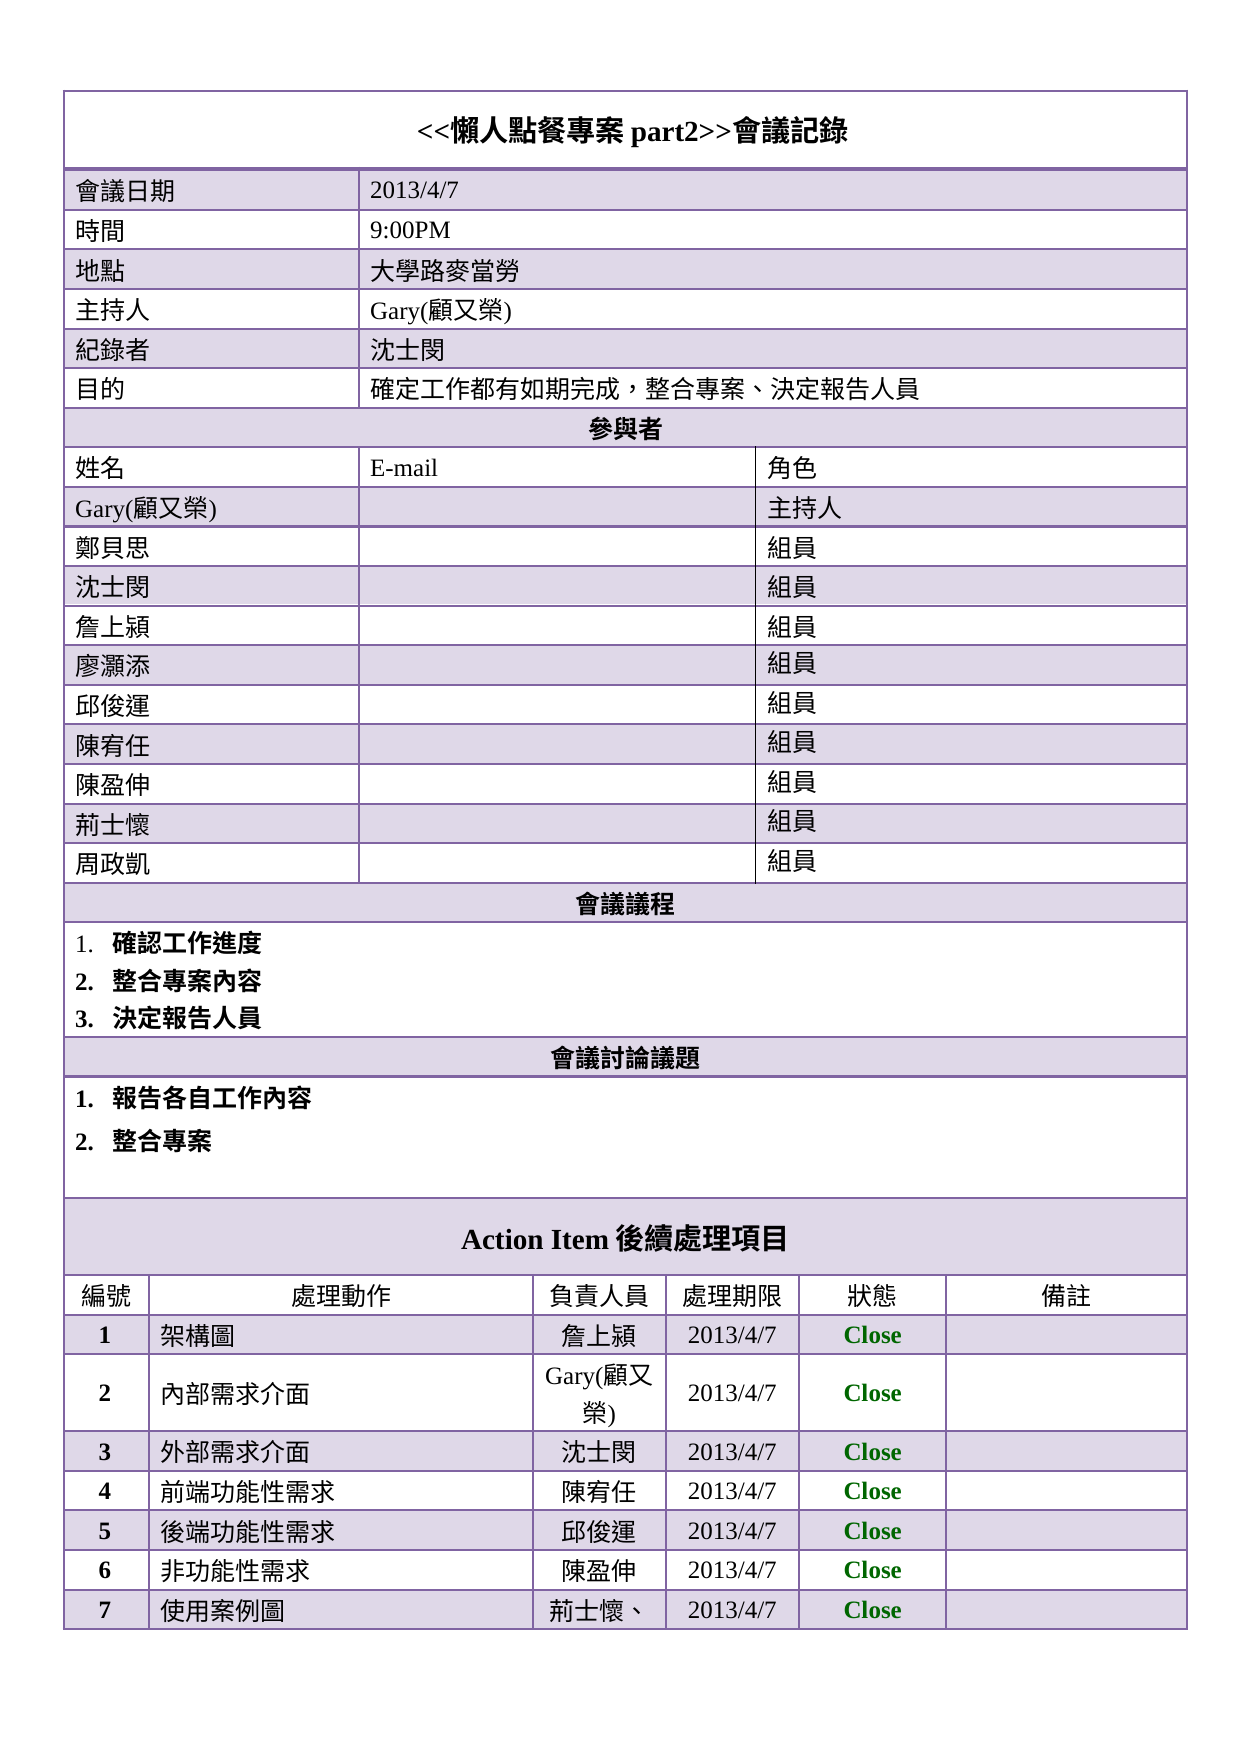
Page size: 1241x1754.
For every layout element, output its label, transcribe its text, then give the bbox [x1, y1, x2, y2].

table_cell Close [800, 1355, 945, 1430]
table_cell 狀態 [800, 1276, 945, 1313]
table_cell Action Item後續處理項目 [65, 1199, 1186, 1274]
table_cell 前端功能性需求 [150, 1472, 532, 1509]
table_cell [947, 1591, 1186, 1628]
table_cell Close [800, 1432, 945, 1470]
table_cell 組員 [756, 607, 1186, 644]
table_cell [947, 1355, 1186, 1430]
table_cell 荊士懷 [65, 805, 358, 842]
table_cell 2013/4/7 [667, 1472, 798, 1509]
table_cell [360, 607, 755, 644]
table_cell 大學路麥當勞 [360, 250, 1186, 288]
table_cell 9:00PM [360, 211, 1186, 248]
table_cell 姓名 [65, 448, 358, 486]
table_cell [947, 1472, 1186, 1509]
table_cell 2013/4/7 [667, 1511, 798, 1549]
table_cell [947, 1511, 1186, 1549]
table_cell 目的 [65, 369, 358, 407]
table_cell 邱俊運 [534, 1511, 665, 1549]
table_cell [360, 765, 755, 802]
table_cell 周政凱 [65, 844, 358, 882]
table_cell [360, 528, 755, 565]
table_cell 2013/4/7 [667, 1591, 798, 1628]
table_cell 2013/4/7 [667, 1355, 798, 1430]
table_cell 組員 [756, 528, 1186, 565]
table_cell 詹上潁 [65, 607, 358, 644]
table_cell [360, 844, 755, 882]
table_cell 確定工作都有如期完成，整合專案、決定報告人員 [360, 369, 1186, 407]
table_cell [360, 686, 755, 723]
table_cell [65, 1511, 148, 1549]
table_cell 報告各自工作內容 整合專案 [65, 1078, 1186, 1197]
table_cell 主持人 [65, 290, 358, 327]
table_cell 組員 [756, 765, 1186, 802]
table_cell 負責人員 [534, 1276, 665, 1313]
table_cell Close [800, 1591, 945, 1628]
table_cell 處理期限 [667, 1276, 798, 1313]
table_cell 2013/4/7 [667, 1551, 798, 1588]
table_cell 角色 [756, 448, 1186, 486]
table_cell 參與者 [65, 409, 1186, 446]
table_cell Close [800, 1551, 945, 1588]
table_cell [65, 1472, 148, 1509]
table_cell [65, 1316, 148, 1353]
table_cell 陳宥任 [534, 1472, 665, 1509]
table_cell 組員 [756, 805, 1186, 842]
table_cell [360, 805, 755, 842]
table_cell Close [800, 1316, 945, 1353]
table_cell 鄭貝思 [65, 528, 358, 565]
table_cell 時間 [65, 211, 358, 248]
table_cell [360, 725, 755, 763]
table_cell 處理動作 [150, 1276, 532, 1313]
table_cell 外部需求介面 [150, 1432, 532, 1470]
table_cell 紀錄者 [65, 330, 358, 367]
table_cell 會議議程 [65, 884, 1186, 921]
table_cell [360, 567, 755, 604]
table_cell 會議日期 [65, 171, 358, 209]
table_cell [947, 1316, 1186, 1353]
table_cell 沈士閔 [360, 330, 1186, 367]
table_cell 編號 [65, 1276, 148, 1313]
table_cell 2013/4/7 [360, 171, 1186, 209]
table_cell 架構圖 [150, 1316, 532, 1353]
table_cell E-mail [360, 448, 755, 486]
table_cell 組員 [756, 646, 1186, 684]
table_cell [65, 1551, 148, 1588]
table_cell 備註 [947, 1276, 1186, 1313]
table_cell Close [800, 1472, 945, 1509]
table_cell 沈士閔 [534, 1432, 665, 1470]
table_cell 確認工作進度 整合專案內容 決定報告人員 [65, 923, 1186, 1036]
table_cell 陳宥任 [65, 725, 358, 763]
table_cell 陳盈伸 [534, 1551, 665, 1588]
table_cell 地點 [65, 250, 358, 288]
table_cell 非功能性需求 [150, 1551, 532, 1588]
table_cell 2013/4/7 [667, 1432, 798, 1470]
table_cell 組員 [756, 844, 1186, 882]
table_cell [947, 1551, 1186, 1588]
table_cell 陳盈伸 [65, 765, 358, 802]
table_cell [360, 488, 755, 525]
table_cell 組員 [756, 567, 1186, 604]
table_cell 邱俊運 [65, 686, 358, 723]
table_cell 組員 [756, 686, 1186, 723]
table_cell 沈士閔 [65, 567, 358, 604]
table_cell 荊士懷、周政凱、廖灝添 [534, 1591, 665, 1628]
table_header <<懶人點餐專案part2>>會議記錄 [65, 92, 1186, 167]
table_cell Close [800, 1511, 945, 1549]
table_cell 後端功能性需求 [150, 1511, 532, 1549]
table_cell 廖灝添 [65, 646, 358, 684]
table_cell Gary(顧又榮) [534, 1355, 665, 1430]
table_cell [65, 1591, 148, 1628]
table_cell 內部需求介面 [150, 1355, 532, 1430]
table_cell 使用案例圖 [150, 1591, 532, 1628]
table_cell [360, 646, 755, 684]
table_cell 詹上潁 [534, 1316, 665, 1353]
table_cell [65, 1355, 148, 1430]
table_cell 會議討論議題 [65, 1038, 1186, 1075]
table_cell Gary(顧又榮) [65, 488, 358, 525]
table_cell 主持人 [756, 488, 1186, 525]
table_cell 2013/4/7 [667, 1316, 798, 1353]
table_cell 組員 [756, 725, 1186, 763]
table_cell [65, 1432, 148, 1470]
table_cell [947, 1432, 1186, 1470]
table_cell Gary(顧又榮) [360, 290, 1186, 327]
